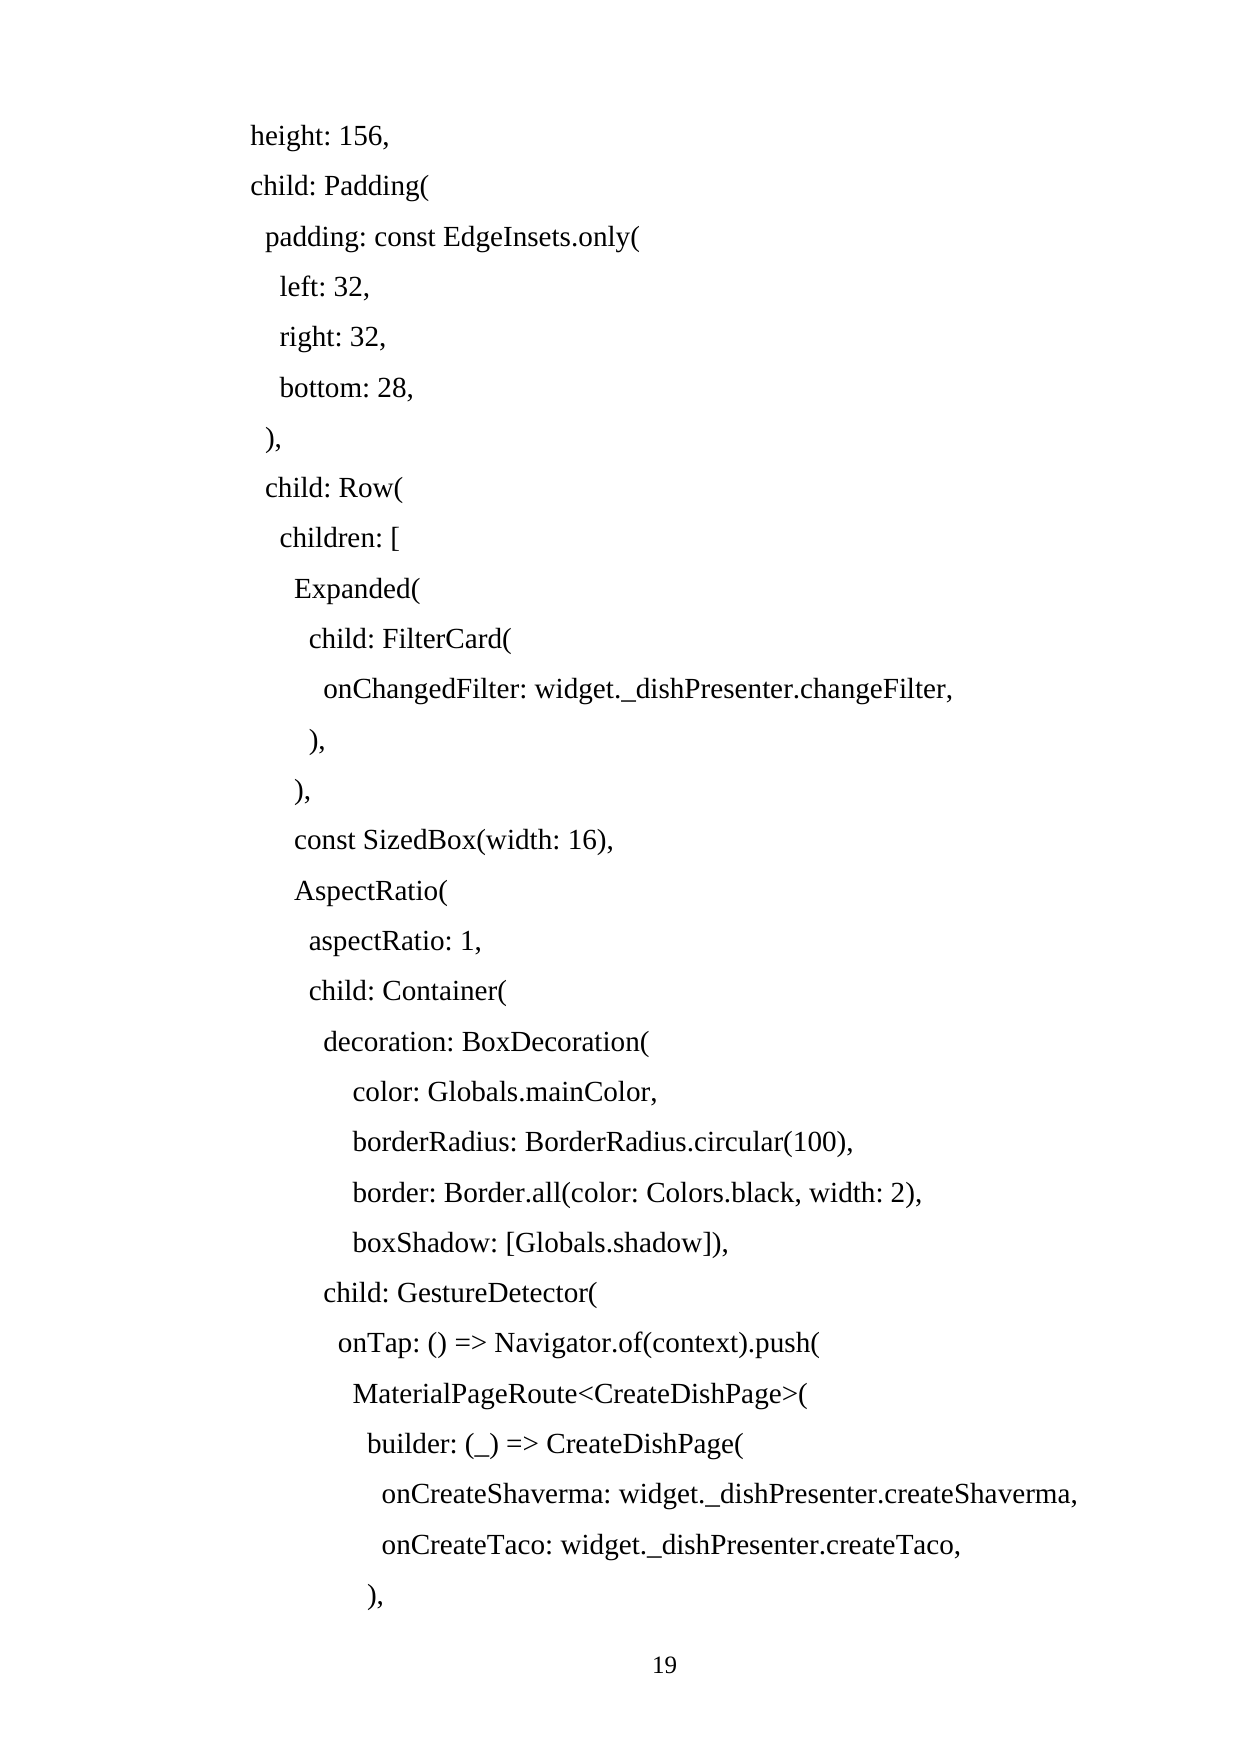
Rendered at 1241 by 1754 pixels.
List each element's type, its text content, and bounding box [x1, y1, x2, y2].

text builder: (_) => CreateDishPage( [177, 1426, 1152, 1460]
text borderRadius: BorderRadius.circular(100), [177, 1124, 1152, 1158]
text ), [177, 772, 1152, 806]
text ), [177, 1577, 1152, 1611]
text onCreateTaco: widget._dishPresenter.createTaco, [177, 1527, 1152, 1560]
text ), [177, 722, 1152, 755]
text left: 32, [177, 269, 1152, 303]
text border: Border.all(color: Colors.black, width: 2), [177, 1175, 1152, 1208]
text boxShadow: [Globals.shadow]), [177, 1225, 1152, 1258]
text child: FilterCard( [177, 621, 1152, 655]
text padding: const EdgeInsets.only( [177, 219, 1152, 252]
text children: [ [177, 521, 1152, 554]
text bottom: 28, [177, 370, 1152, 403]
text child: Row( [177, 470, 1152, 504]
text right: 32, [177, 319, 1152, 353]
text MaterialPageRoute<CreateDishPage>( [177, 1376, 1152, 1409]
text ), [177, 420, 1152, 453]
text aspectRatio: 1, [177, 923, 1152, 957]
text onCreateShaverma: widget._dishPresenter.createShaverma, [177, 1477, 1152, 1510]
text decoration: BoxDecoration( [177, 1024, 1152, 1057]
text child: GestureDetector( [177, 1275, 1152, 1309]
text height: 156, [177, 118, 1152, 152]
text onChangedFilter: widget._dishPresenter.changeFilter, [177, 672, 1152, 705]
text child: Container( [177, 973, 1152, 1007]
text const SizedBox(width: 16), [177, 822, 1152, 856]
text onTap: () => Navigator.of(context).push( [177, 1326, 1152, 1359]
text AspectRatio( [177, 873, 1152, 906]
text color: Globals.mainColor, [177, 1074, 1152, 1108]
text Expanded( [177, 571, 1152, 604]
text child: Padding( [177, 168, 1152, 202]
